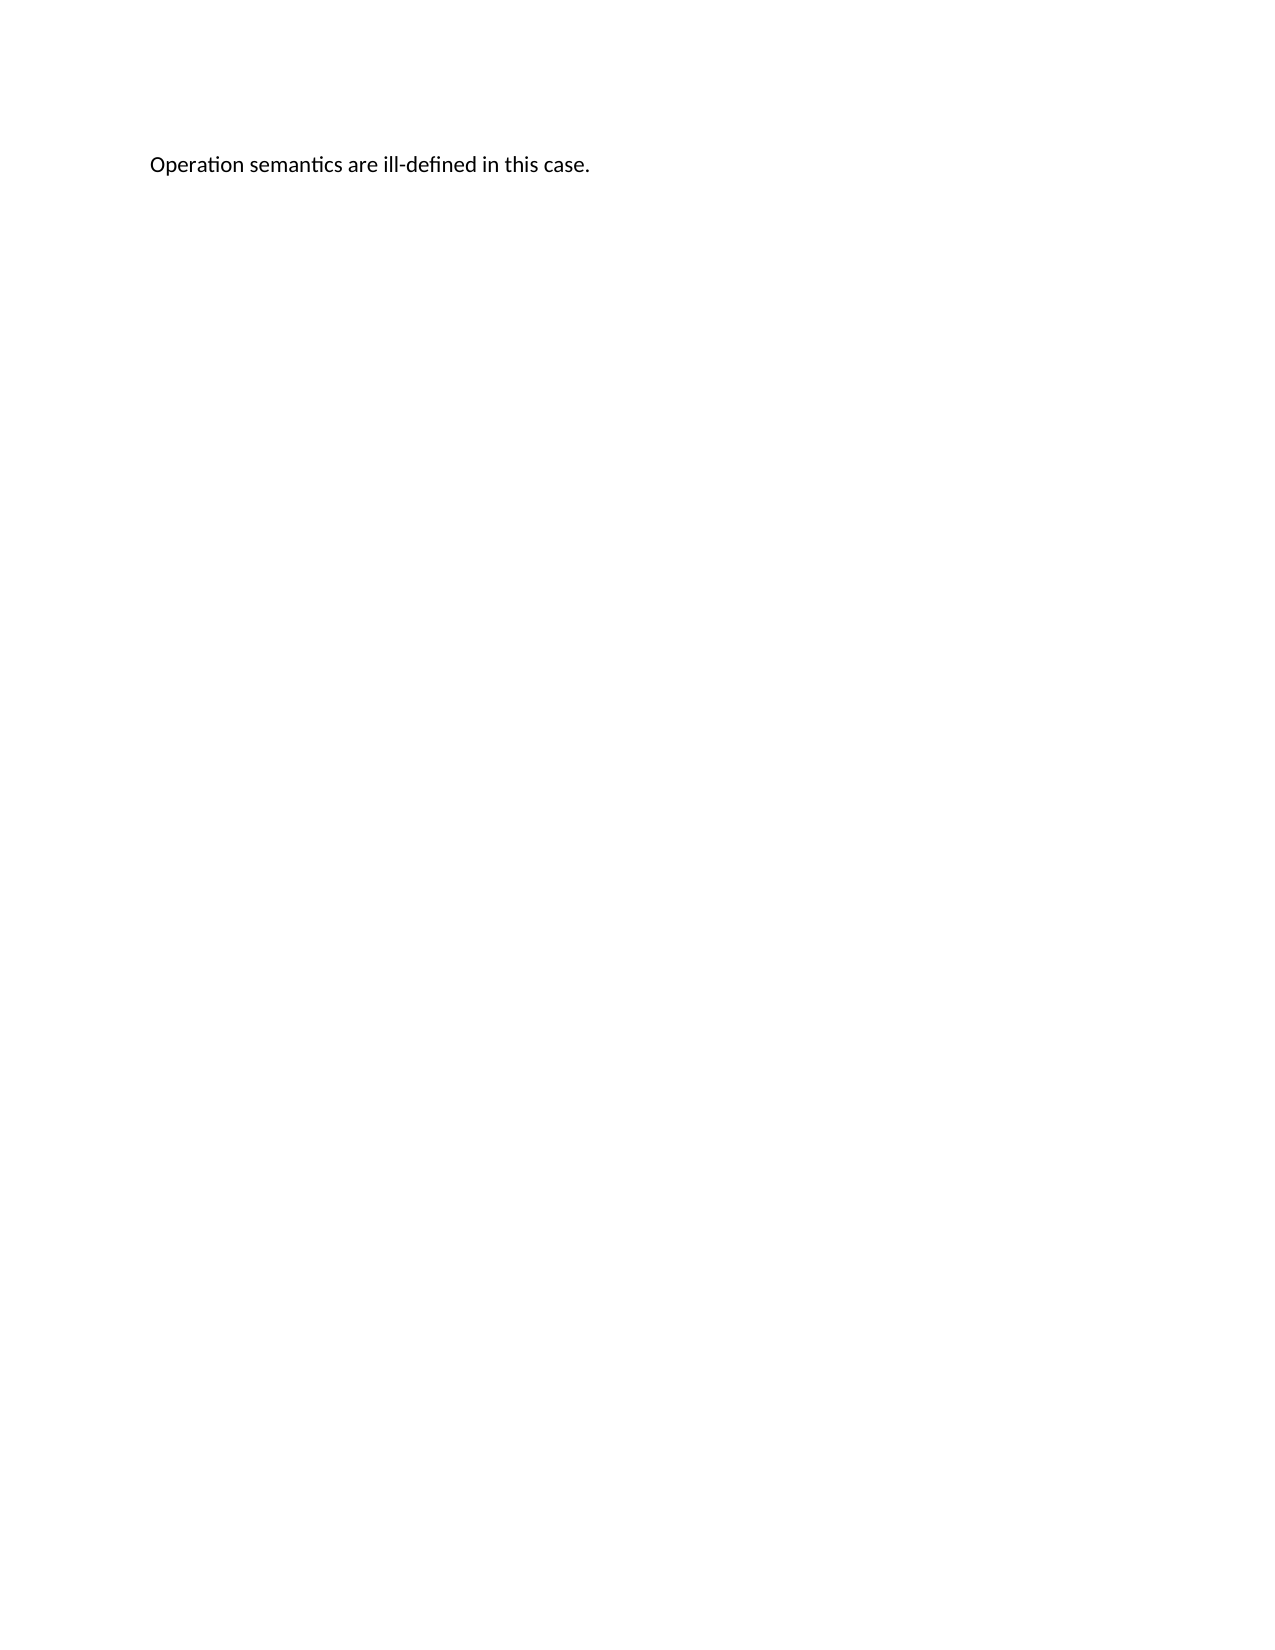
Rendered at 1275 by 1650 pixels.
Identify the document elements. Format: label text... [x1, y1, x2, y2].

text Operation semantics are ill-defined in this case. [150, 150, 1125, 178]
